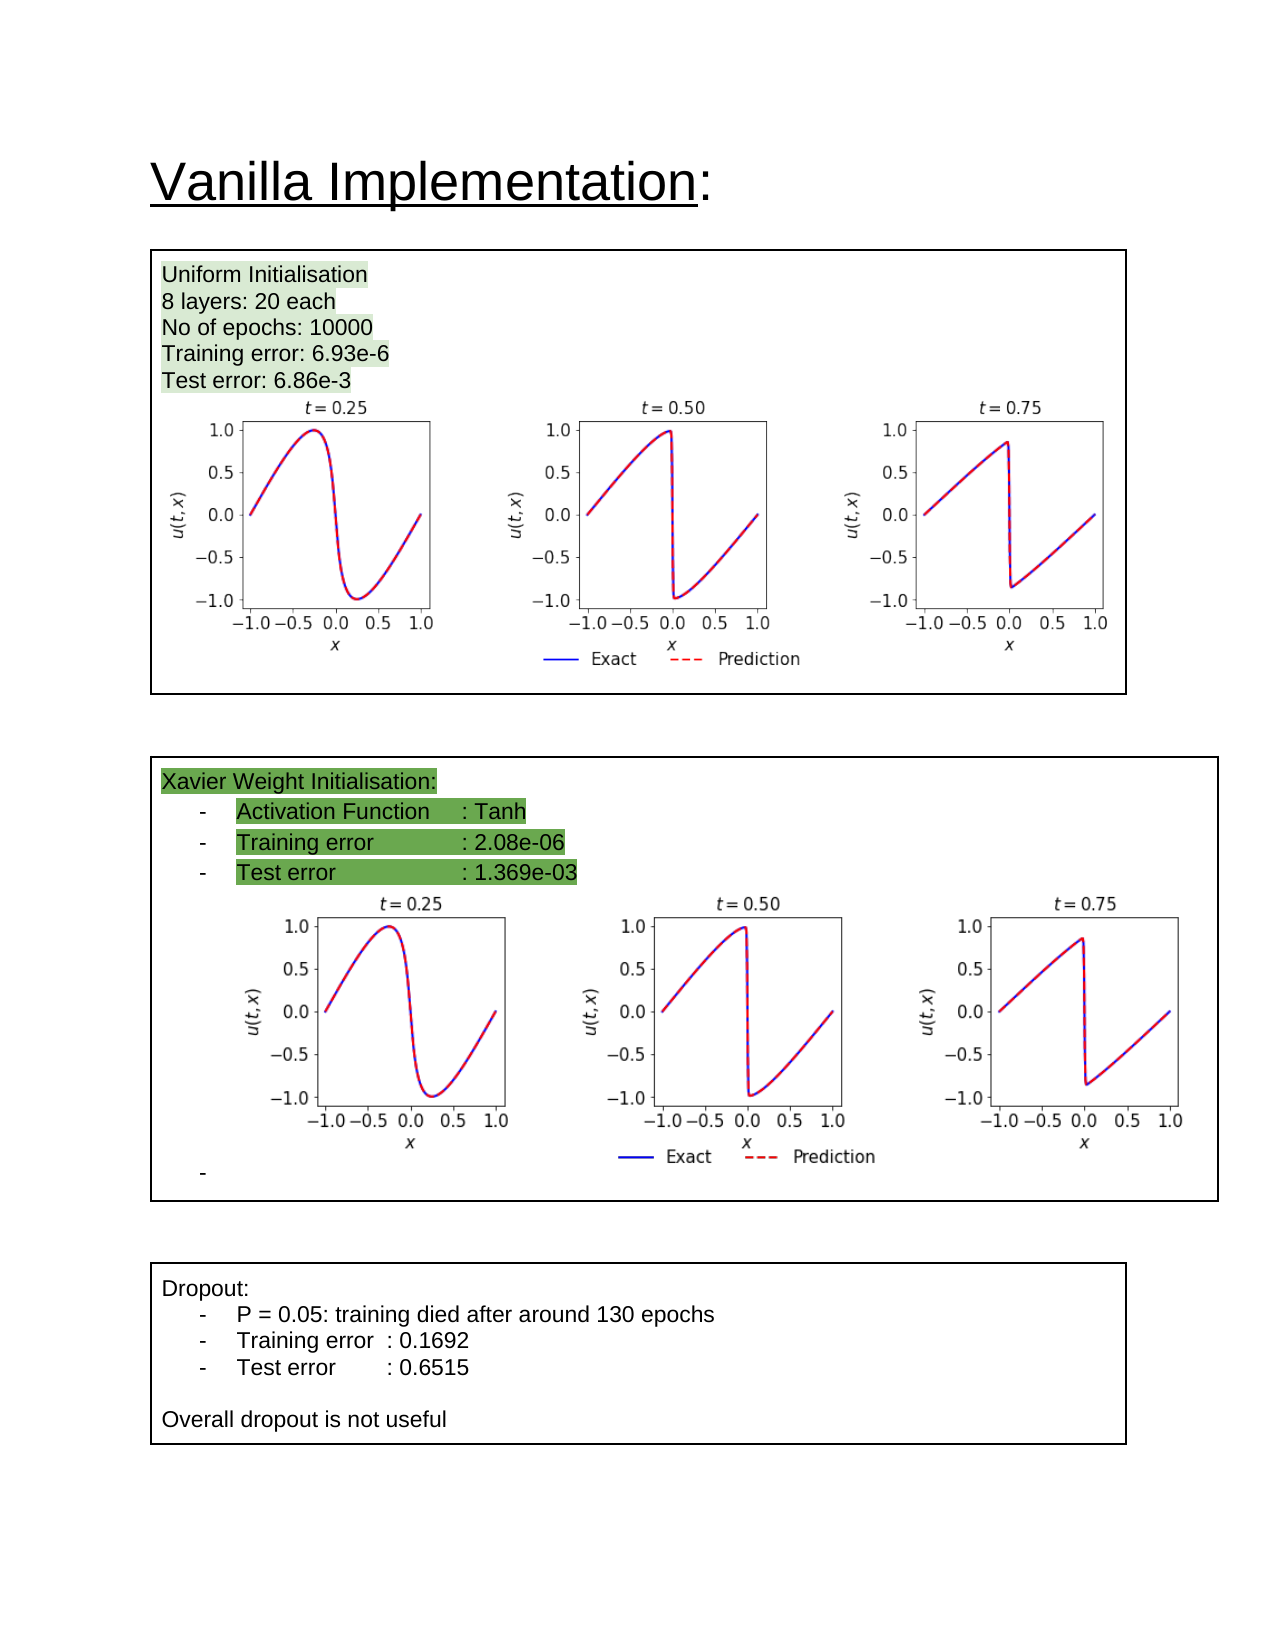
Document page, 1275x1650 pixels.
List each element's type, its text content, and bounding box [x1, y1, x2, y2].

picture [161, 393, 1115, 683]
table_header Xavier Weight Initialisation: Activation Function : Tanh Training error : 2.08e-06 Test error : 1.369e-03 [152, 758, 1217, 1200]
picture [236, 888, 1190, 1181]
table_header Dropout: P = 0.05: training died after around 130 epochs Training error : 0.1692 Test error : 0.6515 Overall dropout is not useful [152, 1264, 1125, 1443]
table_header Uniform Initialisation 8 layers: 20 each No of epochs: 10000 Training error: 6.93e-6 Test error: 6.86e-3 [152, 251, 1125, 693]
title Vanilla Implementation: [150, 150, 1125, 212]
